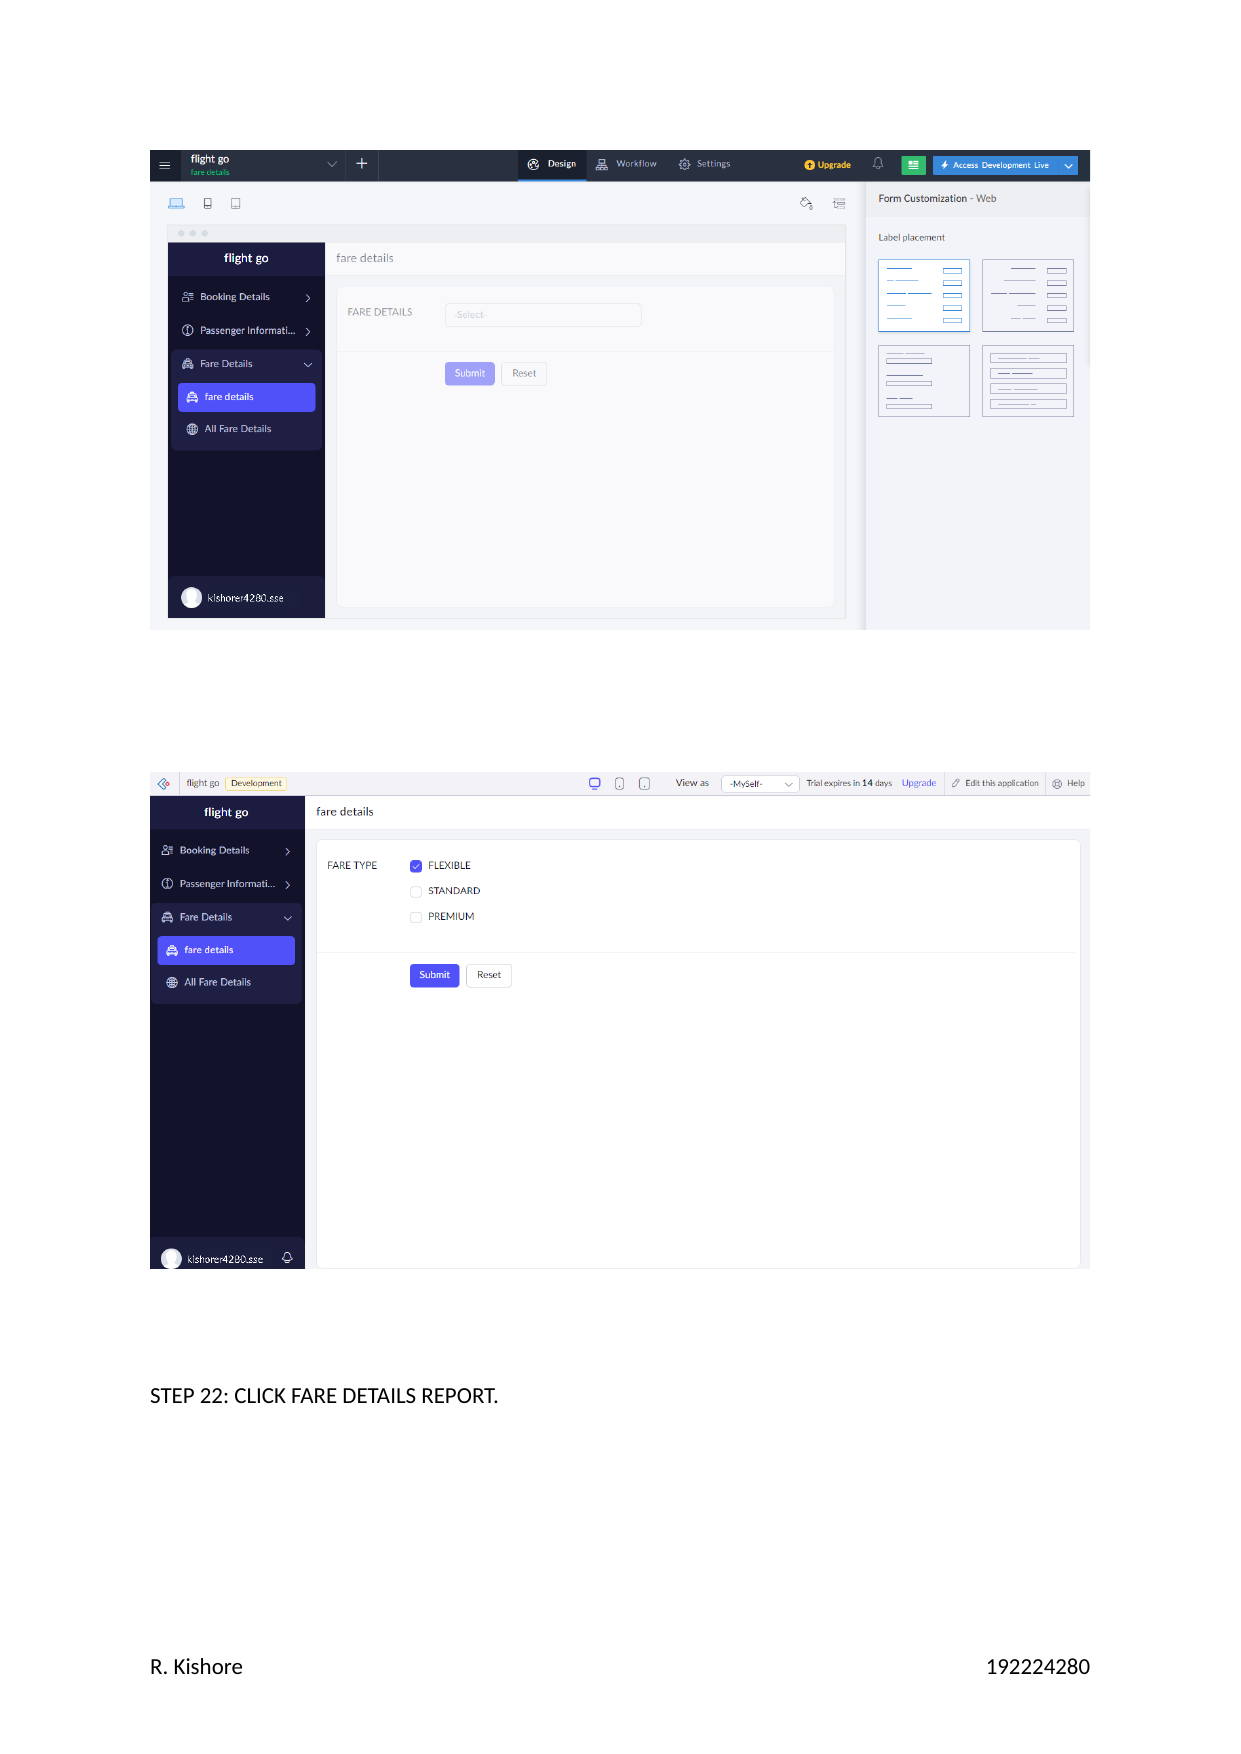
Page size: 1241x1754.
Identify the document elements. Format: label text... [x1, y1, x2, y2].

text STEP 22: CLICK FARE DETAILS REPORT. [150, 1381, 1090, 1409]
picture [150, 150, 1091, 630]
picture [150, 772, 1091, 1269]
